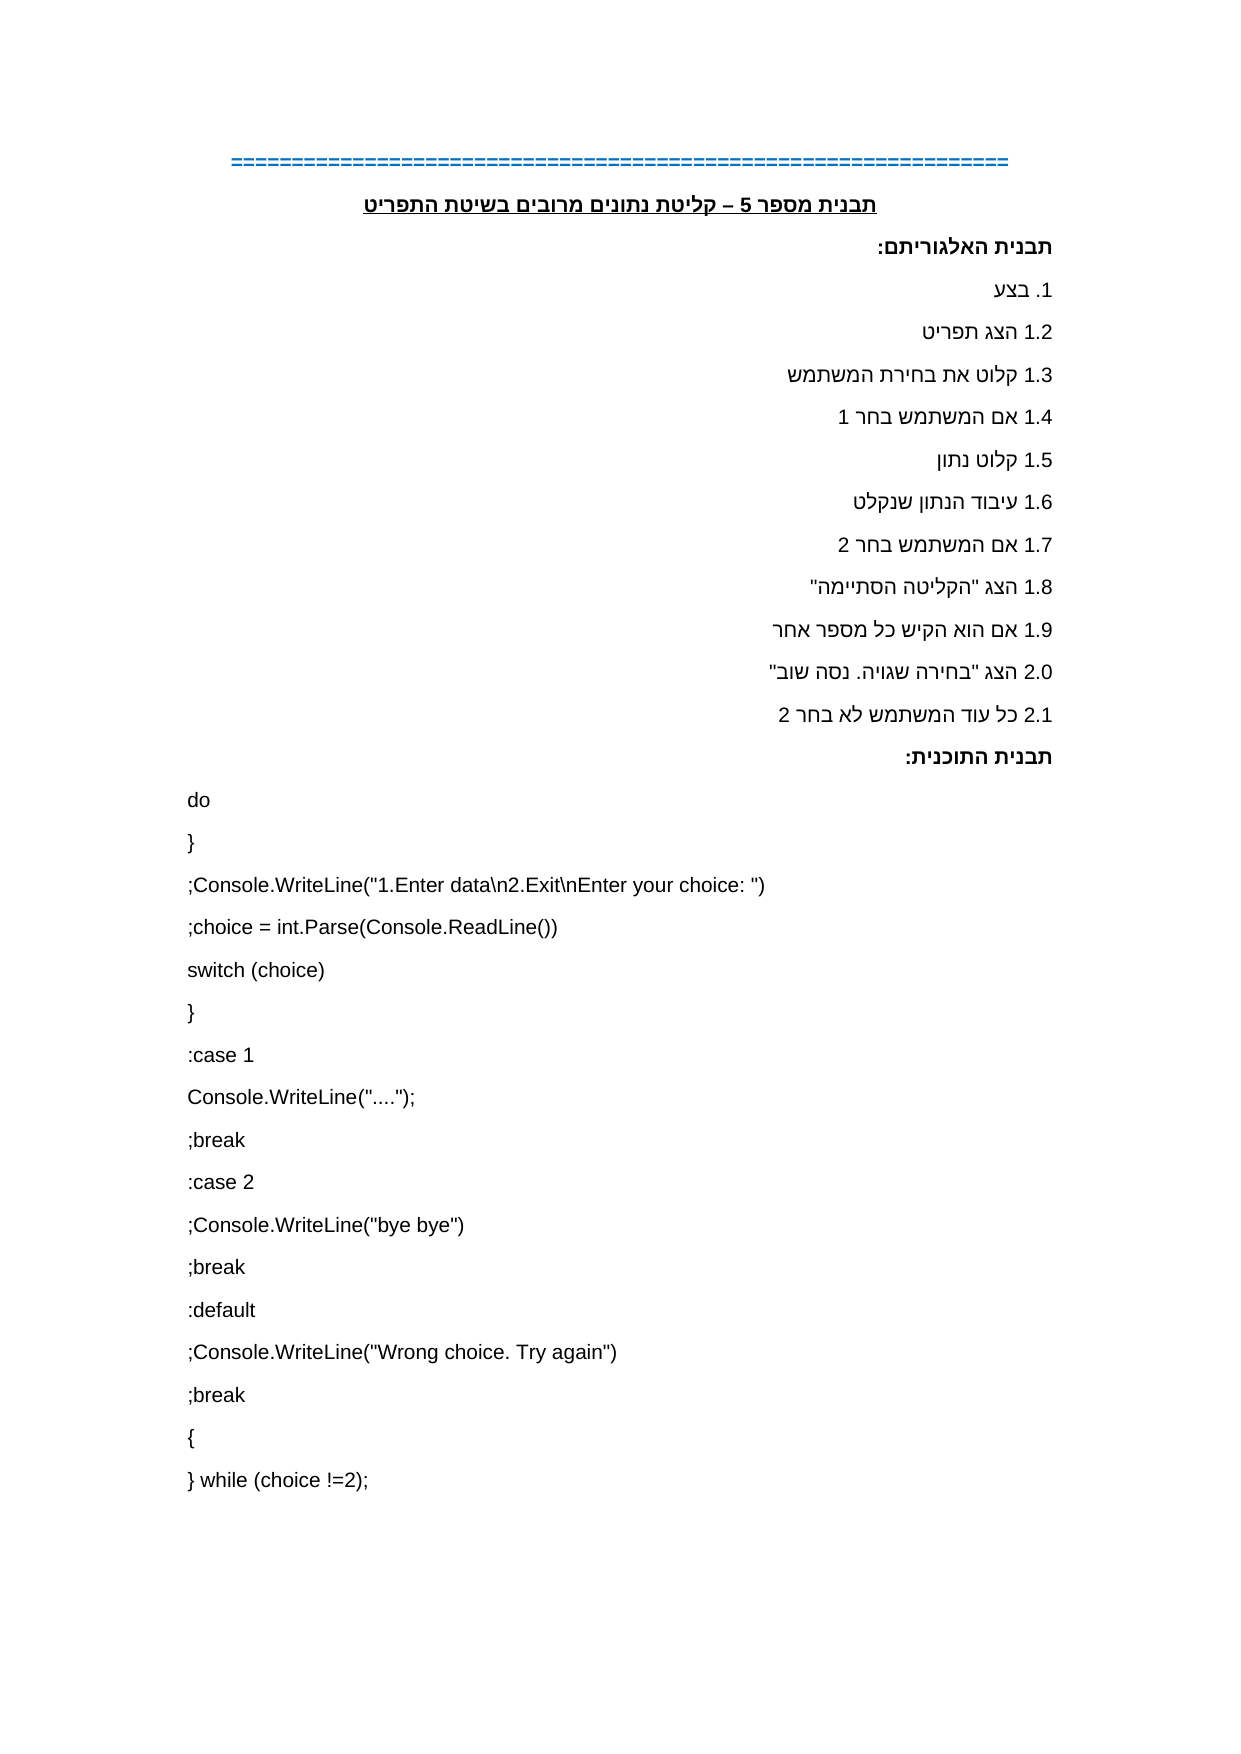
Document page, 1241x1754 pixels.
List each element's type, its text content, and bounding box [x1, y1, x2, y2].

text תבנית האלגוריתם: [187, 235, 1053, 259]
text תבנית מספר 5 – קליטת נתונים מרובים בשיטת התפריט [187, 192, 1053, 216]
text ================================================================ [187, 150, 1053, 174]
text 1.5 קלוט נתון [187, 447, 1053, 471]
text switch (choice) [187, 957, 1053, 981]
text } while (choice !=2); [187, 1467, 1053, 1491]
text תבנית התוכנית: [187, 745, 1053, 769]
text 1.4 אם המשתמש בחר 1 [187, 405, 1053, 429]
text 1.6 עיבוד הנתון שנקלט [187, 490, 1053, 514]
text Console.WriteLine("Wrong choice. Try again"); [187, 1340, 1053, 1364]
text 1.7 אם המשתמש בחר 2 [187, 532, 1053, 556]
text 1.2 הצג תפריט [187, 320, 1053, 344]
text { [187, 830, 1053, 854]
text break; [187, 1127, 1053, 1151]
text default: [187, 1297, 1053, 1321]
text ;("....")Console.WriteLine [187, 1085, 1053, 1109]
text 2.0 הצג "בחירה שגויה. נסה שוב" [187, 660, 1053, 684]
text break; [187, 1382, 1053, 1406]
text choice = int.Parse(Console.ReadLine()); [187, 915, 1053, 939]
text Console.WriteLine("1.Enter data\n2.Exit\nEnter your choice: "); [187, 872, 1053, 896]
text do [187, 787, 1053, 811]
text 1.8 הצג "הקליטה הסתיימה" [187, 575, 1053, 599]
text 1. בצע [187, 277, 1053, 301]
text Console.WriteLine("bye bye"); [187, 1212, 1053, 1236]
text } [187, 1425, 1053, 1449]
text 1.3 קלוט את בחירת המשתמש [187, 362, 1053, 386]
text break; [187, 1255, 1053, 1279]
text case 2: [187, 1170, 1053, 1194]
text 1.9 אם הוא הקיש כל מספר אחר [187, 617, 1053, 641]
text { [187, 1000, 1053, 1024]
text 2.1 כל עוד המשתמש לא בחר 2 [187, 702, 1053, 726]
text case 1: [187, 1042, 1053, 1066]
